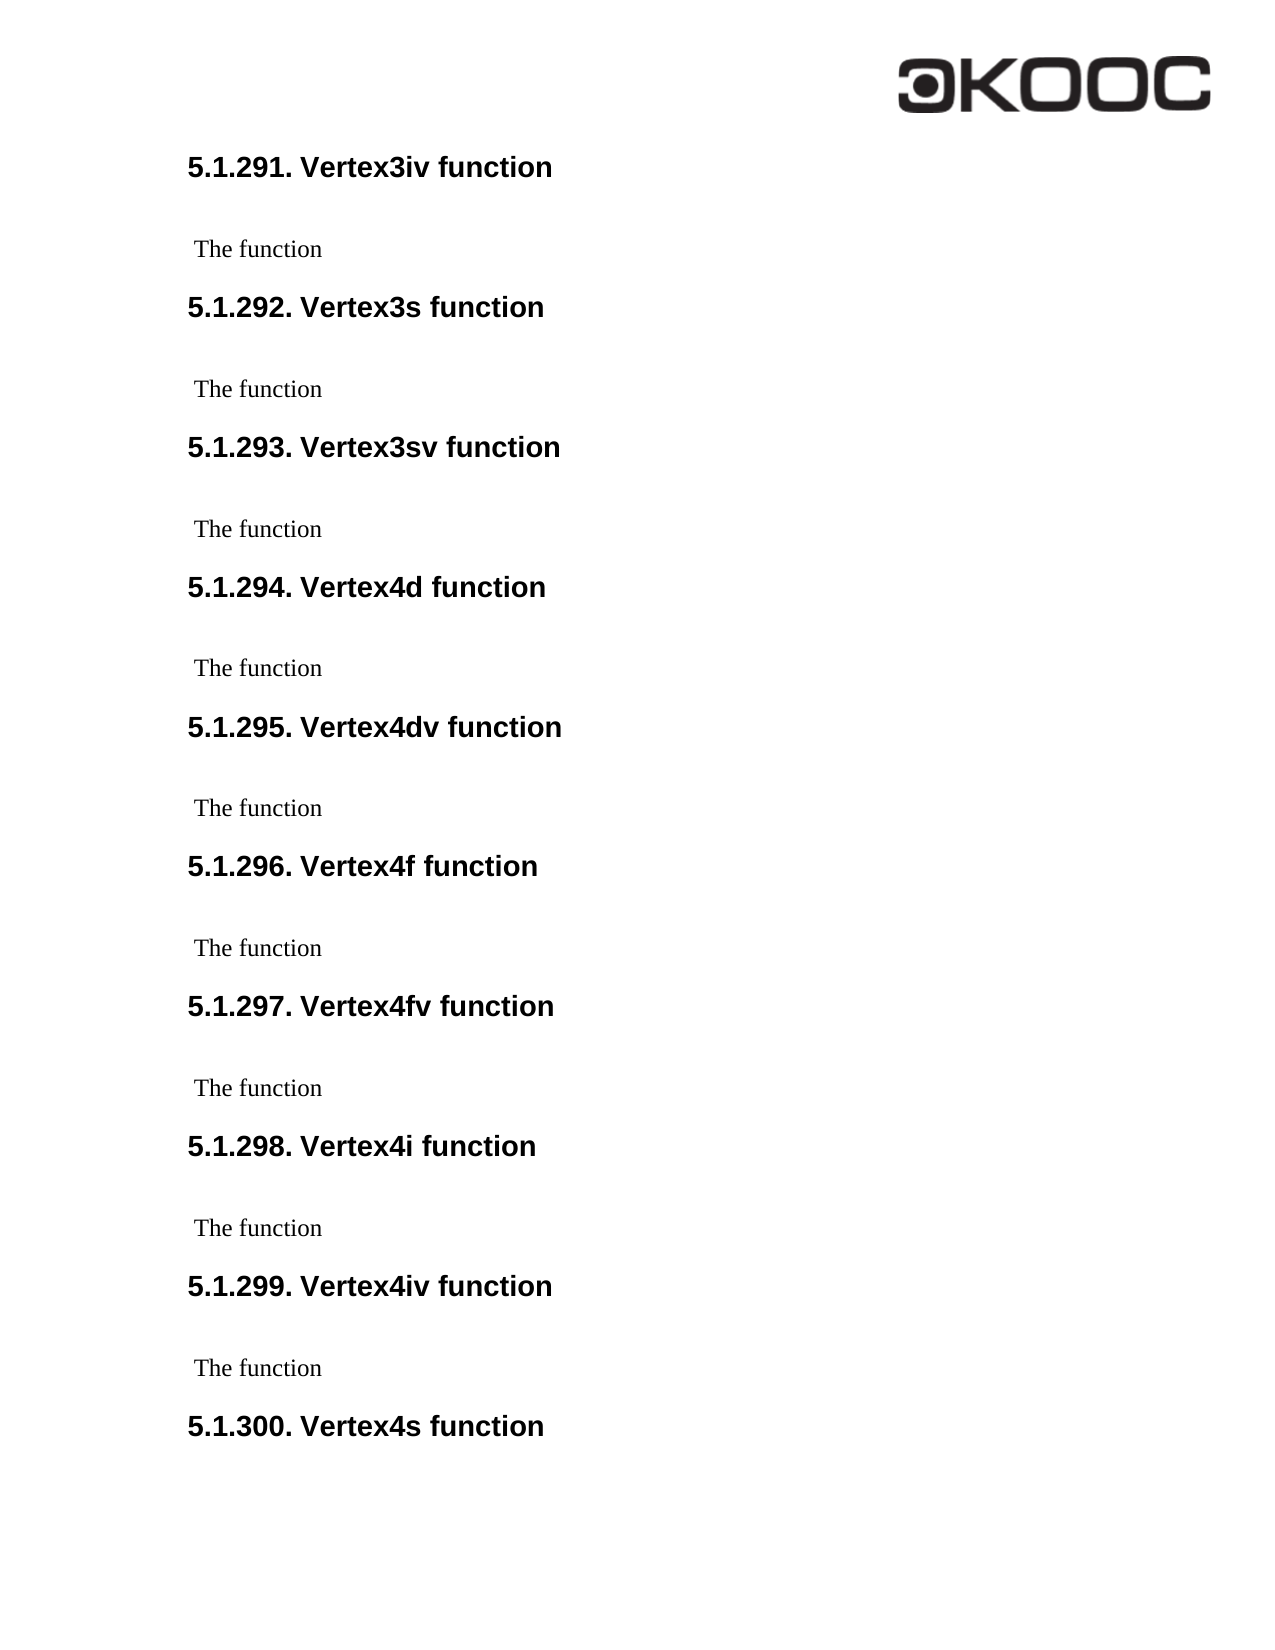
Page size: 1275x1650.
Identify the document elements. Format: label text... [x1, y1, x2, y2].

list Vertex4f function [187, 849, 1125, 883]
list Vertex4fv function [187, 989, 1125, 1023]
list Vertex4s function [187, 1409, 1125, 1443]
list Vertex4d function [187, 570, 1125, 603]
text The function [187, 933, 1125, 962]
text The function [187, 1073, 1125, 1102]
text The function [187, 1213, 1125, 1242]
list Vertex4dv function [187, 709, 1125, 743]
list Vertex4iv function [187, 1269, 1125, 1303]
text The function [187, 234, 1125, 263]
list Vertex3sv function [187, 430, 1125, 463]
list Vertex3s function [187, 290, 1125, 323]
text The function [187, 374, 1125, 402]
text The function [187, 1353, 1125, 1382]
text The function [187, 514, 1125, 542]
list Vertex4i function [187, 1129, 1125, 1163]
picture [898, 56, 1211, 113]
text The function [187, 653, 1125, 682]
text The function [187, 793, 1125, 822]
list Vertex3iv function [187, 150, 1125, 183]
